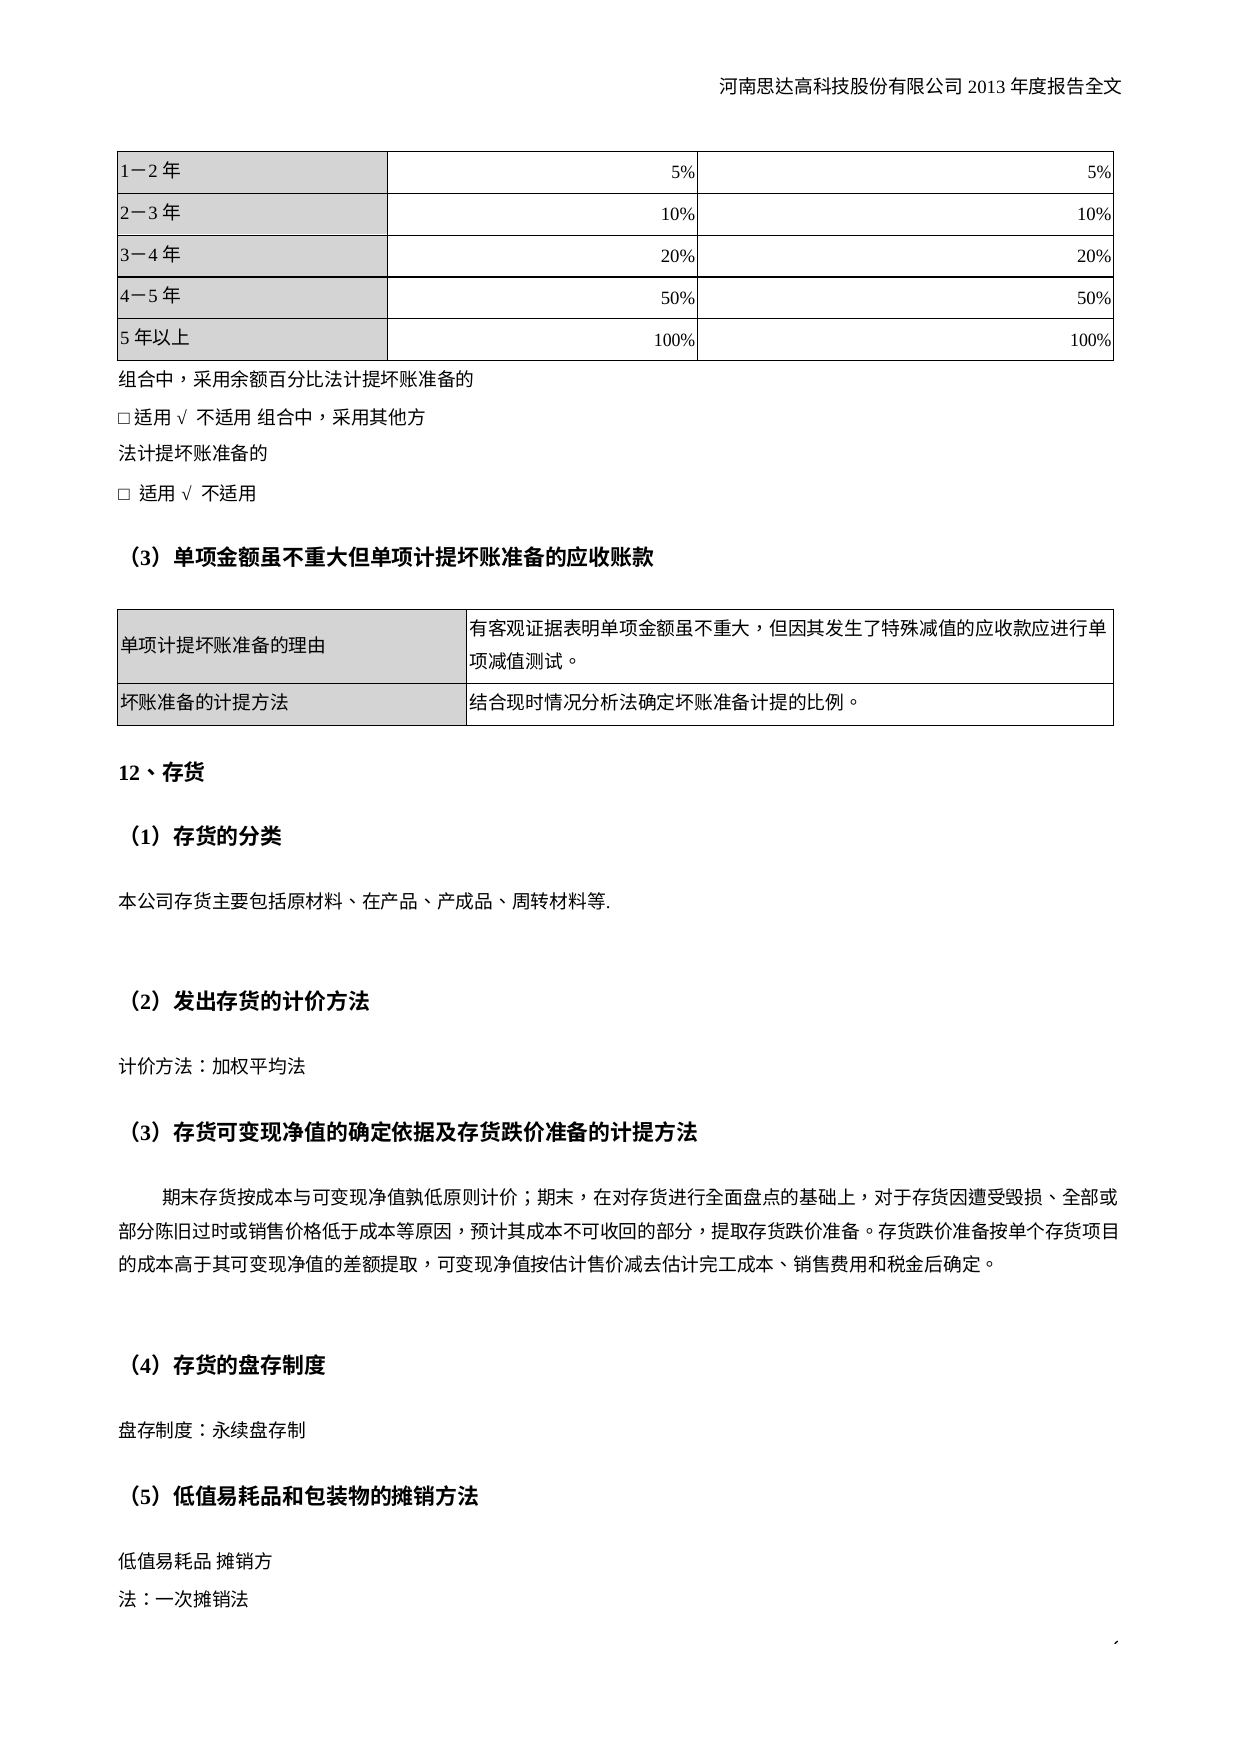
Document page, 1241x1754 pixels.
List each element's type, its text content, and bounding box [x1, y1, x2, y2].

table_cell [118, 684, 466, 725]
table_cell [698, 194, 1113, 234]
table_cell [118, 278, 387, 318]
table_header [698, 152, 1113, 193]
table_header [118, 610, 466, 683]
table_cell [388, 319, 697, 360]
subtitle （3）单项金额虽不重大但单项计提坏账准备的应收账款 [118, 542, 1138, 572]
text 盘存制度：永续盘存制 [118, 1417, 1138, 1443]
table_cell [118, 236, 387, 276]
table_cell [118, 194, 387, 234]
text 低值易耗品 摊销方法：一次摊销法 [118, 1548, 308, 1611]
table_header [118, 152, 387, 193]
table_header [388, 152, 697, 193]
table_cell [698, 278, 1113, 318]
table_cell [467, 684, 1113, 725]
subtitle （5）低值易耗品和包装物的摊销方法 [118, 1481, 1138, 1510]
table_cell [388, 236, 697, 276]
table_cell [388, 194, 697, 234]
text 组合中，采用余额百分比法计提坏账准备的 [118, 366, 1138, 392]
subtitle （3）存货可变现净值的确定依据及存货跌价准备的计提方法 [118, 1117, 1138, 1147]
text 期末存货按成本与可变现净值孰低原则计价；期末，在对存货进行全面盘点的基础上，对于存货因遭受毁损、全部或 部分陈旧过时或销售价格低于成本等原因，预计其成本不可收回的部分，提取存货跌价准备。存货跌价准备按单个存货项目 的成本高于其可变现净值的差额提取，可变现净值按估计售价减去估计完工成本、销售费用和税金后确定。 [118, 1184, 1122, 1277]
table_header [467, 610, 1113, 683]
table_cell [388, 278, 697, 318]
text 本公司存货主要包括原材料、在产品、产成品、周转材料等. [118, 889, 1138, 914]
subtitle （2）发出存货的计价方法 [118, 986, 1138, 1016]
text □ 适用 √ 不适用 组合中，采用其他方法计提坏账准备的 [118, 404, 439, 465]
text （1）存货的分类 [118, 821, 1138, 851]
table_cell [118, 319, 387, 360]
text □ 适用 √ 不适用 [118, 480, 1138, 506]
text 计价方法：加权平均法 [118, 1054, 1138, 1079]
subtitle （4）存货的盘存制度 [118, 1350, 1138, 1379]
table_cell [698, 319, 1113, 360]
text 12、存货 [118, 757, 1138, 786]
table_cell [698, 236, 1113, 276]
